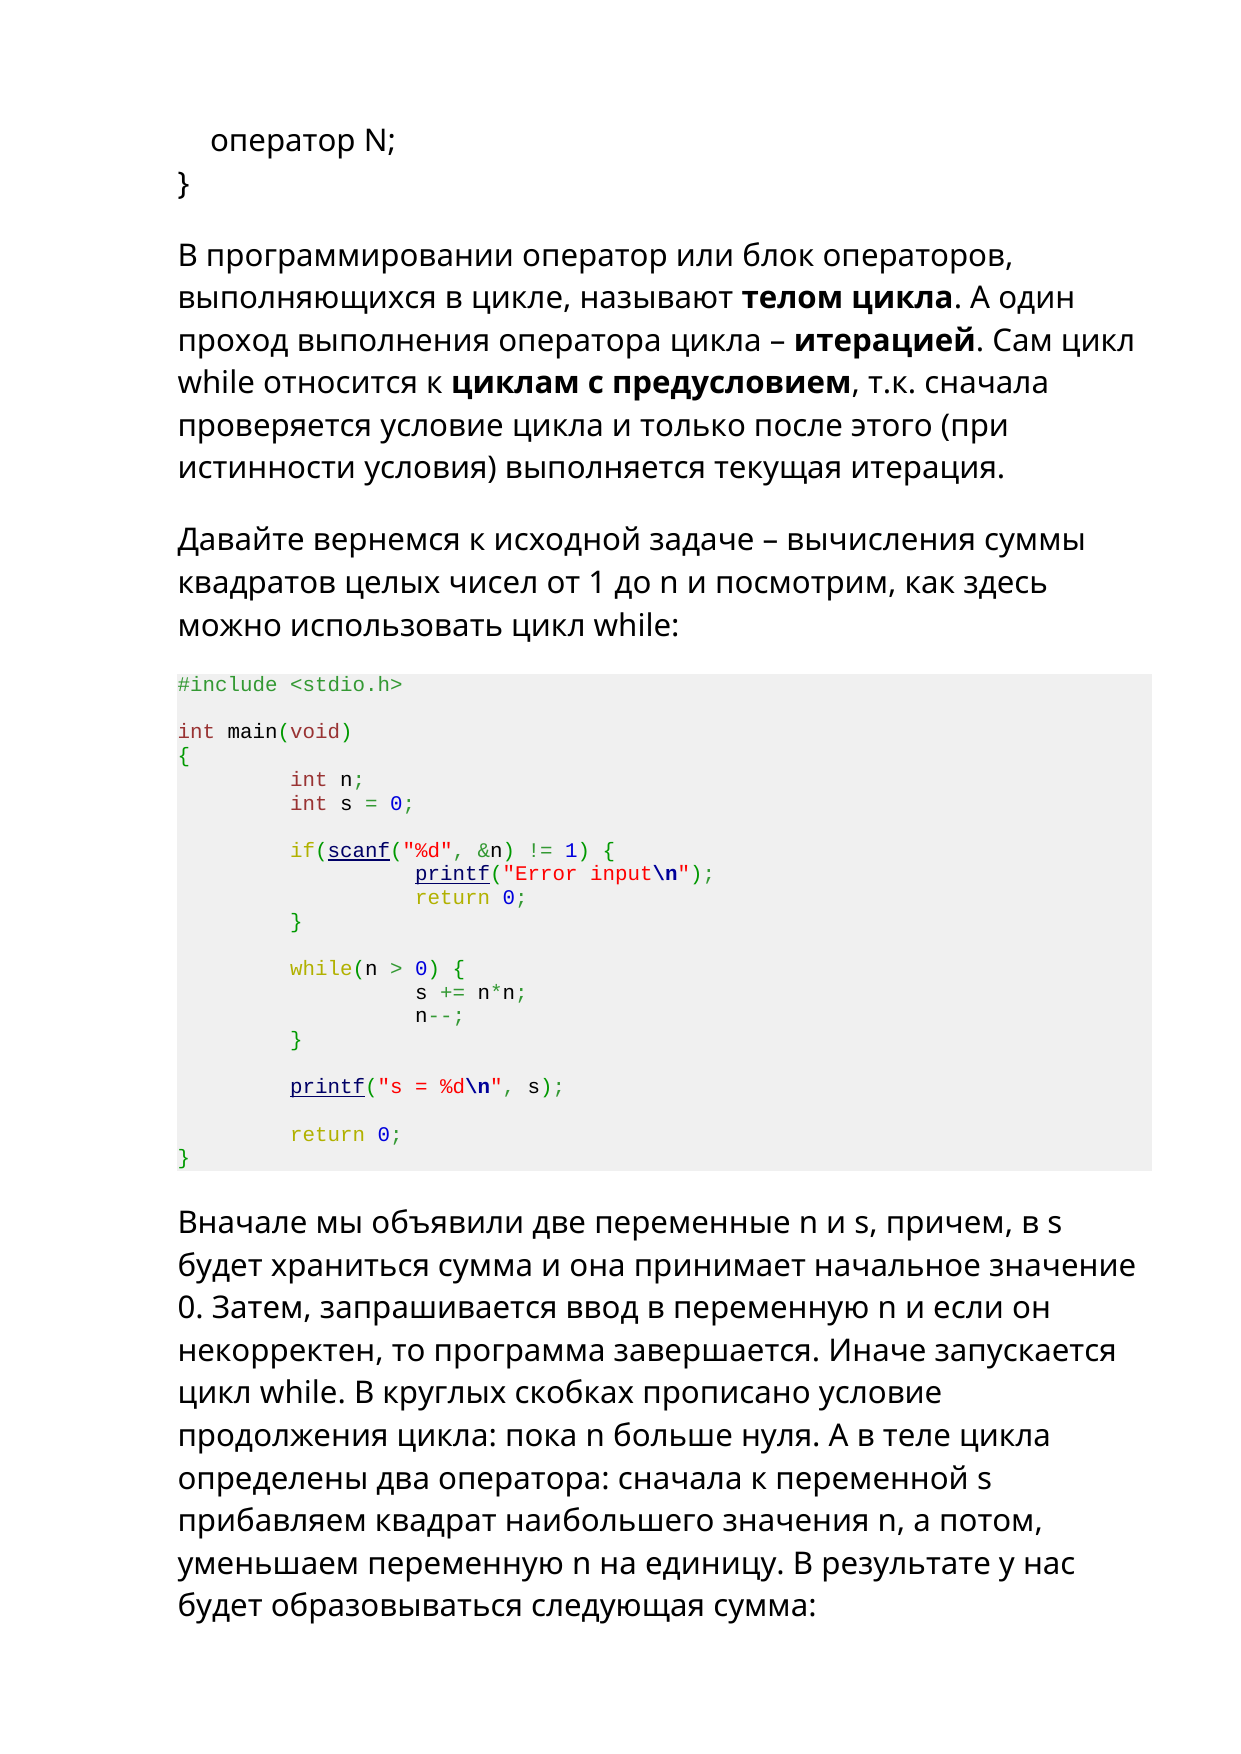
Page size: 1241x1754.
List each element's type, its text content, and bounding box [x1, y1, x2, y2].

text s += n*n; [177, 982, 1152, 1005]
text return 0; [177, 887, 1152, 911]
text n--; [177, 1005, 1152, 1029]
text } [177, 1147, 1152, 1171]
text return 0; [177, 1123, 1152, 1147]
text int main(void) [177, 722, 1152, 745]
text printf("Error input\n"); [177, 863, 1152, 887]
text } [177, 911, 1152, 934]
text int s = 0; [177, 792, 1152, 816]
text printf("s = %d\n", s); [177, 1076, 1152, 1100]
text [177, 118, 1152, 203]
text int n; [177, 769, 1152, 792]
text #include <stdio.h> [177, 674, 1152, 698]
text { [177, 745, 1152, 769]
text while(n > 0) { [177, 958, 1152, 982]
text } [177, 1029, 1152, 1053]
text Давайте вернемся к исходной задаче – вычисления суммы квадратов целых чисел от 1 до n и посмотрим, как здесь можно использовать цикл while: [177, 517, 1152, 645]
text if(scanf("%d", &n) != 1) { [177, 840, 1152, 863]
text В программировании оператор или блок операторов, выполняющихся в цикле, называют телом цикла. А один проход выполнения оператора цикла – итерацией. Сам цикл while относится к циклам с предусловием, т.к. сначала проверяется условие цикла и только после этого (при истинности условия) выполняется текущая итерация. [177, 232, 1152, 488]
text Вначале мы объявили две переменные n и s, причем, в s будет храниться сумма и она принимает начальное значение 0. Затем, запрашивается ввод в переменную n и если он некорректен, то программа завершается. Иначе запускается цикл while. В круглых скобках прописано условие продолжения цикла: пока n больше нуля. А в теле цикла определены два оператора: сначала к переменной s прибавляем квадрат наибольшего значения n, а потом, уменьшаем переменную n на единицу. В результате у нас будет образовываться следующая сумма: [177, 1200, 1152, 1626]
